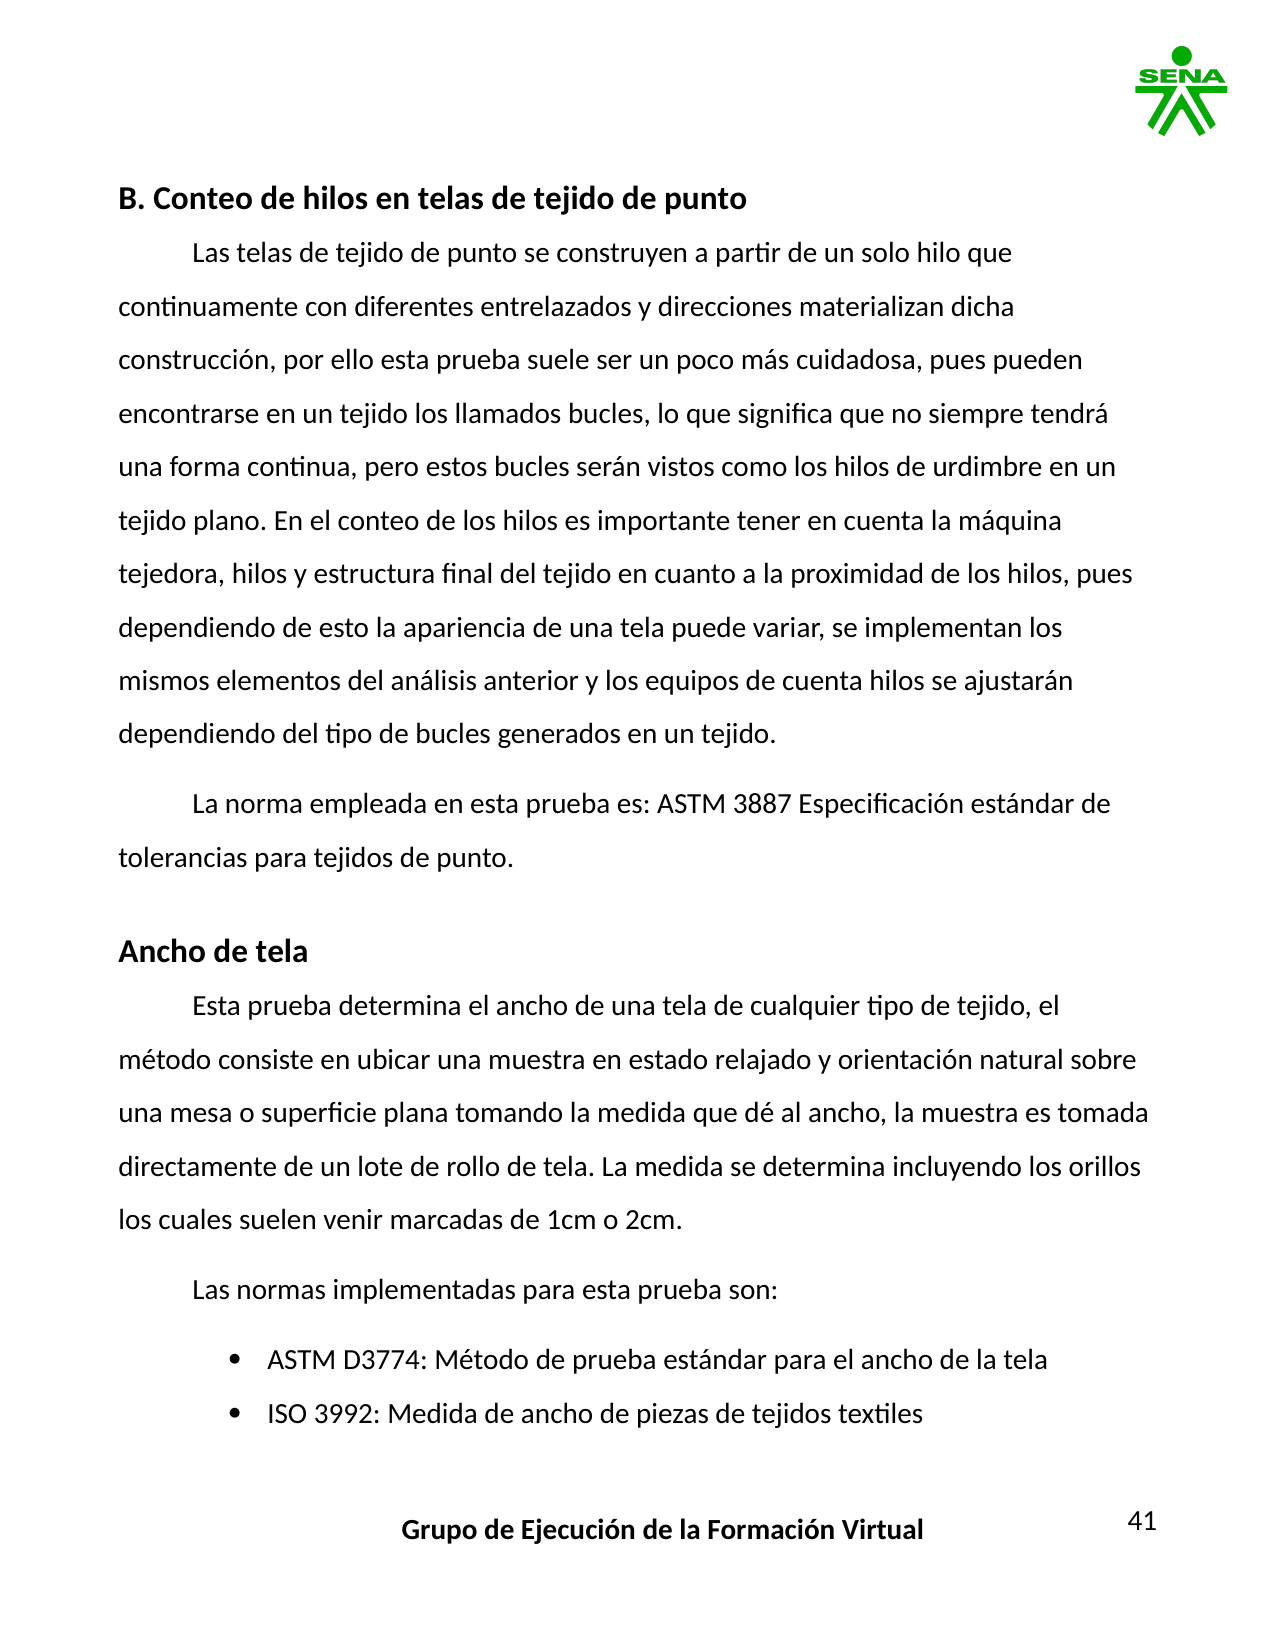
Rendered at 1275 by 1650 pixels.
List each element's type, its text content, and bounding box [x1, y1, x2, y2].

text Las normas implementadas para esta prueba son: [118, 1271, 1157, 1307]
text Las telas de tejido de punto se construyen a partir de un solo hilo que continuamente con diferentes entrelazados y direcciones materializan dicha construcción, por ello esta prueba suele ser un poco más cuidadosa, pues pueden encontrarse en un tejido los llamados bucles, lo que significa que no siempre tendrá una forma continua, pero estos bucles serán vistos como los hilos de urdimbre en un tejido plano. En el conteo de los hilos es importante tener en cuenta la máquina tejedora, hilos y estructura final del tejido en cuanto a la proximidad de los hilos, pues dependiendo de esto la apariencia de una tela puede variar, se implementan los mismos elementos del análisis anterior y los equipos de cuenta hilos se ajustarán dependiendo del tipo de bucles generados en un tejido. [118, 234, 1157, 751]
picture [1135, 46, 1228, 136]
text La norma empleada en esta prueba es: ASTM 3887 Especificación estándar de tolerancias para tejidos de punto. [118, 786, 1157, 875]
subtitle B. Conteo de hilos en telas de tejido de punto [118, 177, 1157, 218]
list ISO 3992: Medida de ancho de piezas de tejidos textiles [229, 1395, 1157, 1430]
subtitle Ancho de tela [118, 930, 1157, 971]
list ASTM D3774: Método de prueba estándar para el ancho de la tela [229, 1341, 1157, 1377]
text Esta prueba determina el ancho de una tela de cualquier tipo de tejido, el método consiste en ubicar una muestra en estado relajado y orientación natural sobre una mesa o superficie plana tomando la medida que dé al ancho, la muestra es tomada directamente de un lote de rollo de tela. La medida se determina incluyendo los orillos los cuales suelen venir marcadas de 1cm o 2cm. [118, 987, 1157, 1237]
